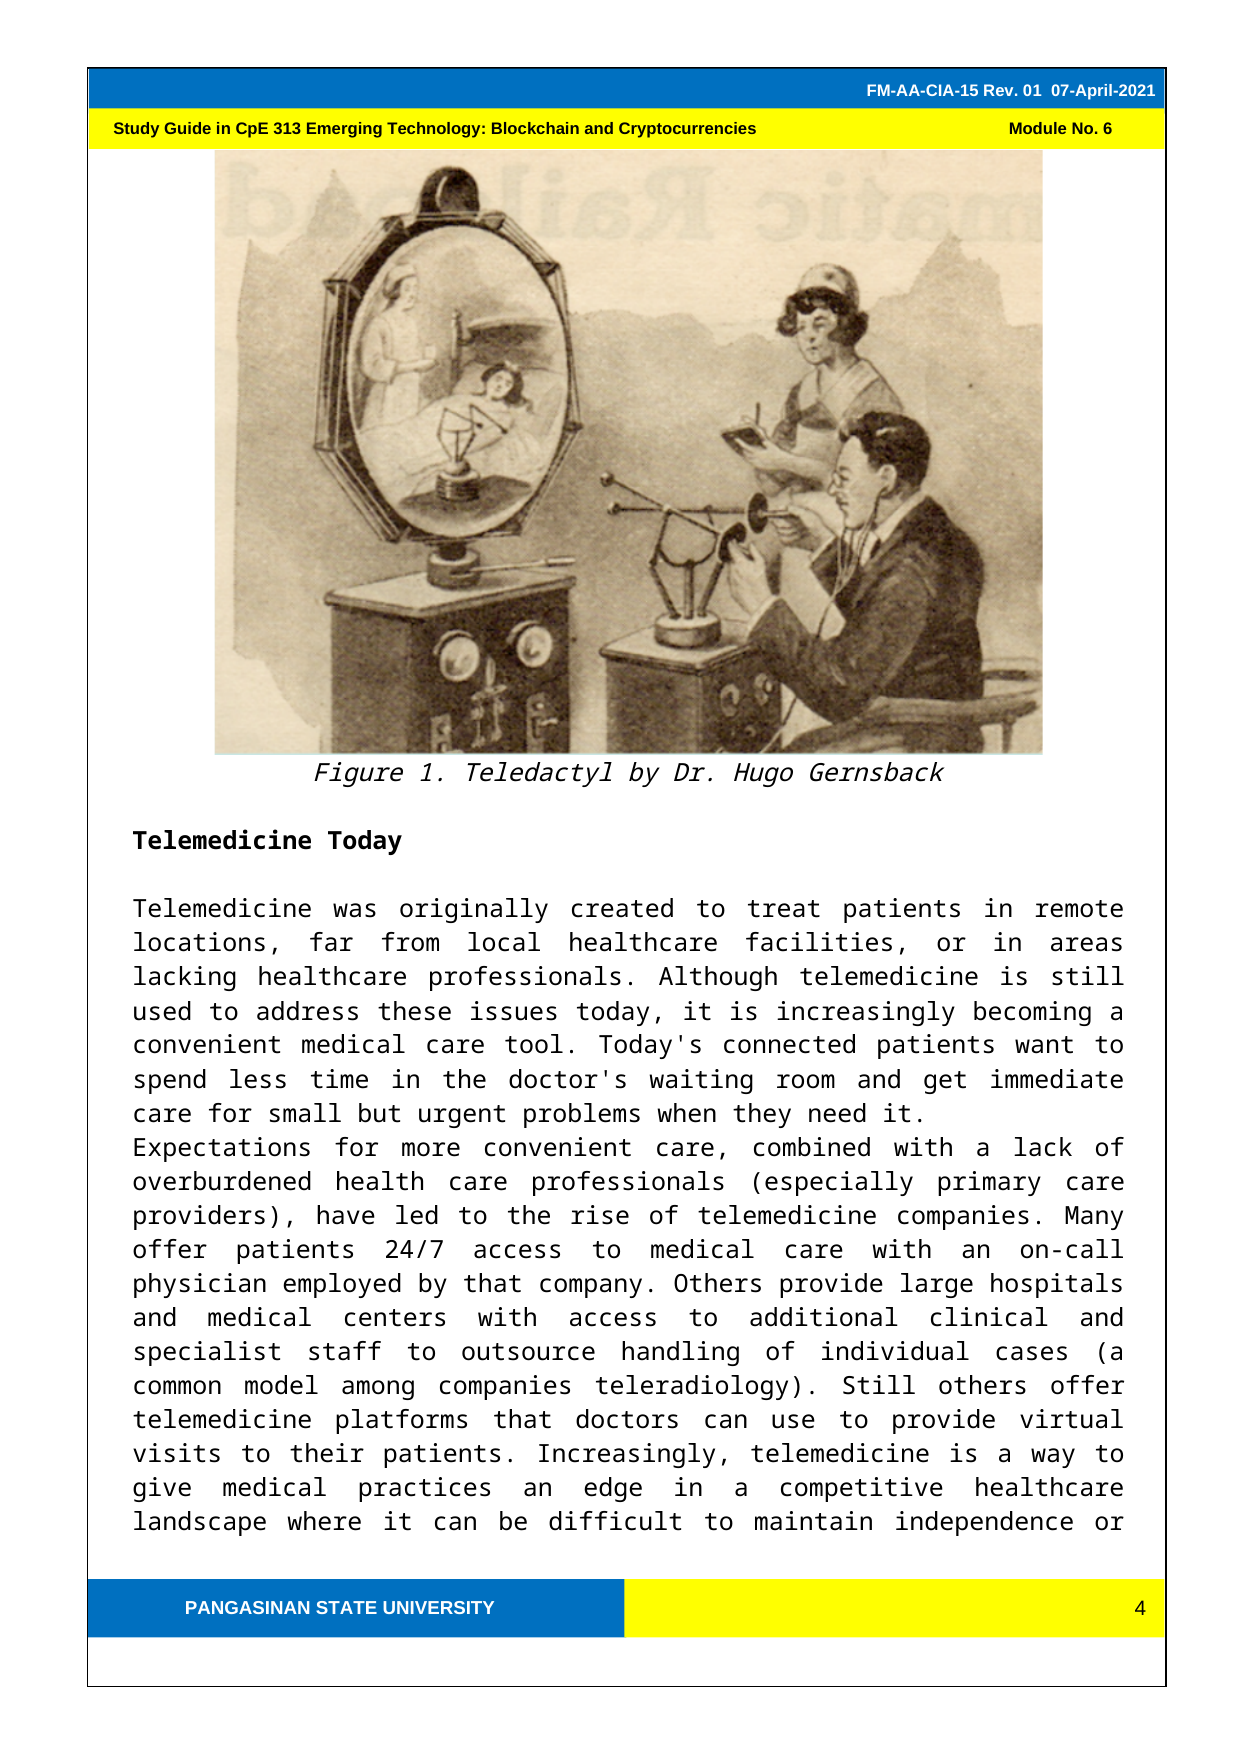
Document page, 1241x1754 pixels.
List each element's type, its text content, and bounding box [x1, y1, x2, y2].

text Telemedicine Today [132, 789, 1125, 857]
picture [214, 150, 1043, 755]
text Figure 1. Teledactyl by Dr. Hugo Gernsback [132, 755, 1125, 789]
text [132, 857, 1125, 1538]
